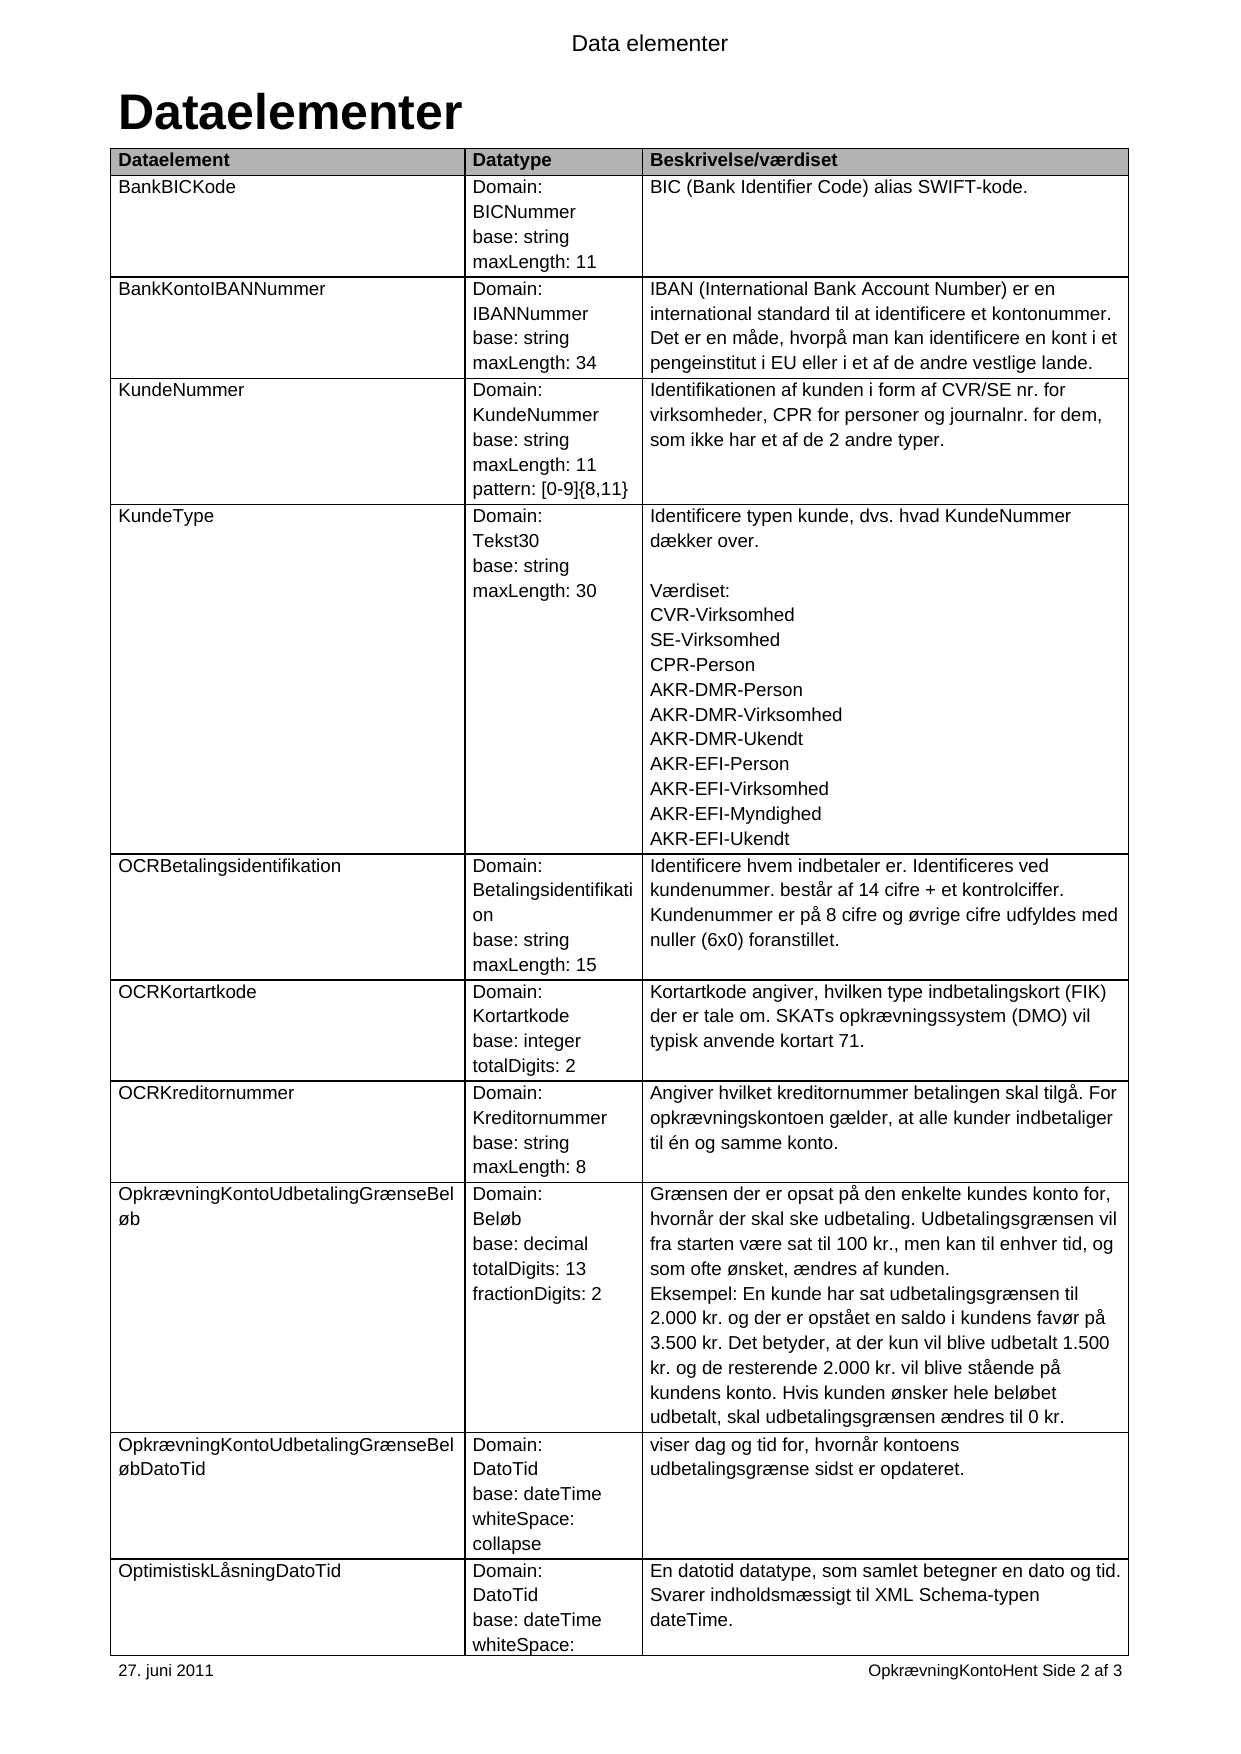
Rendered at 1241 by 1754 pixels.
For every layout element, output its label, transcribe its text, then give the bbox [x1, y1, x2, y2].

table_cell Domain: Betalingsidentifikation base: string maxLength: 15 [466, 855, 642, 979]
table_cell Domain: Beløb base: decimal totalDigits: 13 fractionDigits: 2 [466, 1183, 642, 1432]
table_header Beskrivelse/værdiset [643, 149, 1128, 175]
table_cell viser dag og tid for, hvornår kontoens udbetalingsgrænse sidst er opdateret. [643, 1433, 1128, 1558]
text Dataelementer [118, 82, 1181, 140]
table_cell Kortartkode angiver, hvilken type indbetalingskort (FIK) der er tale om. SKATs opkrævningssystem (DMO) vil typisk anvende kortart 71. [643, 981, 1128, 1080]
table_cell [466, 1560, 642, 1655]
table_cell Identificere hvem indbetaler er. Identificeres ved kundenummer. består af 14 cifre + et kontrolciffer. Kundenummer er på 8 cifre og øvrige cifre udfyldes med nuller (6x0) foranstillet. [643, 855, 1128, 979]
table_cell Domain: Kortartkode base: integer totalDigits: 2 [466, 981, 642, 1080]
table_cell KundeType [111, 505, 464, 853]
table_cell OCRBetalingsidentifikation [111, 855, 464, 979]
table_header Dataelement [111, 149, 464, 175]
table_cell OpkrævningKontoUdbetalingGrænseBeløbDatoTid [111, 1433, 464, 1558]
table_cell Identifikationen af kunden i form af CVR/SE nr. for virksomheder, CPR for personer og journalnr. for dem, som ikke har et af de 2 andre typer. [643, 379, 1128, 503]
table_cell Domain: Kreditornummer base: string maxLength: 8 [466, 1082, 642, 1182]
table_cell Domain: BICNummer base: string maxLength: 11 [466, 176, 642, 276]
table_cell KundeNummer [111, 379, 464, 503]
table_cell Domain: IBANNummer base: string maxLength: 34 [466, 278, 642, 377]
table_cell BankBICKode [111, 176, 464, 276]
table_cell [111, 1560, 464, 1655]
table_cell IBAN (International Bank Account Number) er en international standard til at identificere et kontonummer. Det er en måde, hvorpå man kan identificere en kont i et pengeinstitut i EU eller i et af de andre vestlige lande. [643, 278, 1128, 377]
table_cell Domain: KundeNummer base: string maxLength: 11 pattern: [0-9]{8,11} [466, 379, 642, 503]
table_cell Grænsen der er opsat på den enkelte kundes konto for, hvornår der skal ske udbetaling. Udbetalingsgrænsen vil fra starten være sat til 100 kr., men kan til enhver tid, og som ofte ønsket, ændres af kunden. Eksempel: En kunde har sat udbetalingsgrænsen til 2.000 kr. og der er opstået en saldo i kundens favør på 3.500 kr. Det betyder, at der kun vil blive udbetalt 1.500 kr. og de resterende 2.000 kr. vil blive stående på kundens konto. Hvis kunden ønsker hele beløbet udbetalt, skal udbetalingsgrænsen ændres til 0 kr. [643, 1183, 1128, 1432]
table_cell OpkrævningKontoUdbetalingGrænseBeløb [111, 1183, 464, 1432]
table_cell BankKontoIBANNummer [111, 278, 464, 377]
table_cell Angiver hvilket kreditornummer betalingen skal tilgå. For opkrævningskontoen gælder, at alle kunder indbetaliger til én og samme konto. [643, 1082, 1128, 1182]
table_cell OCRKreditornummer [111, 1082, 464, 1182]
table_cell OCRKortartkode [111, 981, 464, 1080]
table_cell Identificere typen kunde, dvs. hvad KundeNummer dækker over. Værdiset: CVR-Virksomhed SE-Virksomhed CPR-Person AKR-DMR-Person AKR-DMR-Virksomhed AKR-DMR-Ukendt AKR-EFI-Person AKR-EFI-Virksomhed AKR-EFI-Myndighed AKR-EFI-Ukendt [643, 505, 1128, 853]
table_cell Domain: DatoTid base: dateTime whiteSpace: collapse [466, 1433, 642, 1558]
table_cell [643, 1560, 1128, 1655]
table_header Datatype [466, 149, 642, 175]
table_cell Domain: Tekst30 base: string maxLength: 30 [466, 505, 642, 853]
table_cell BIC (Bank Identifier Code) alias SWIFT-kode. [643, 176, 1128, 276]
